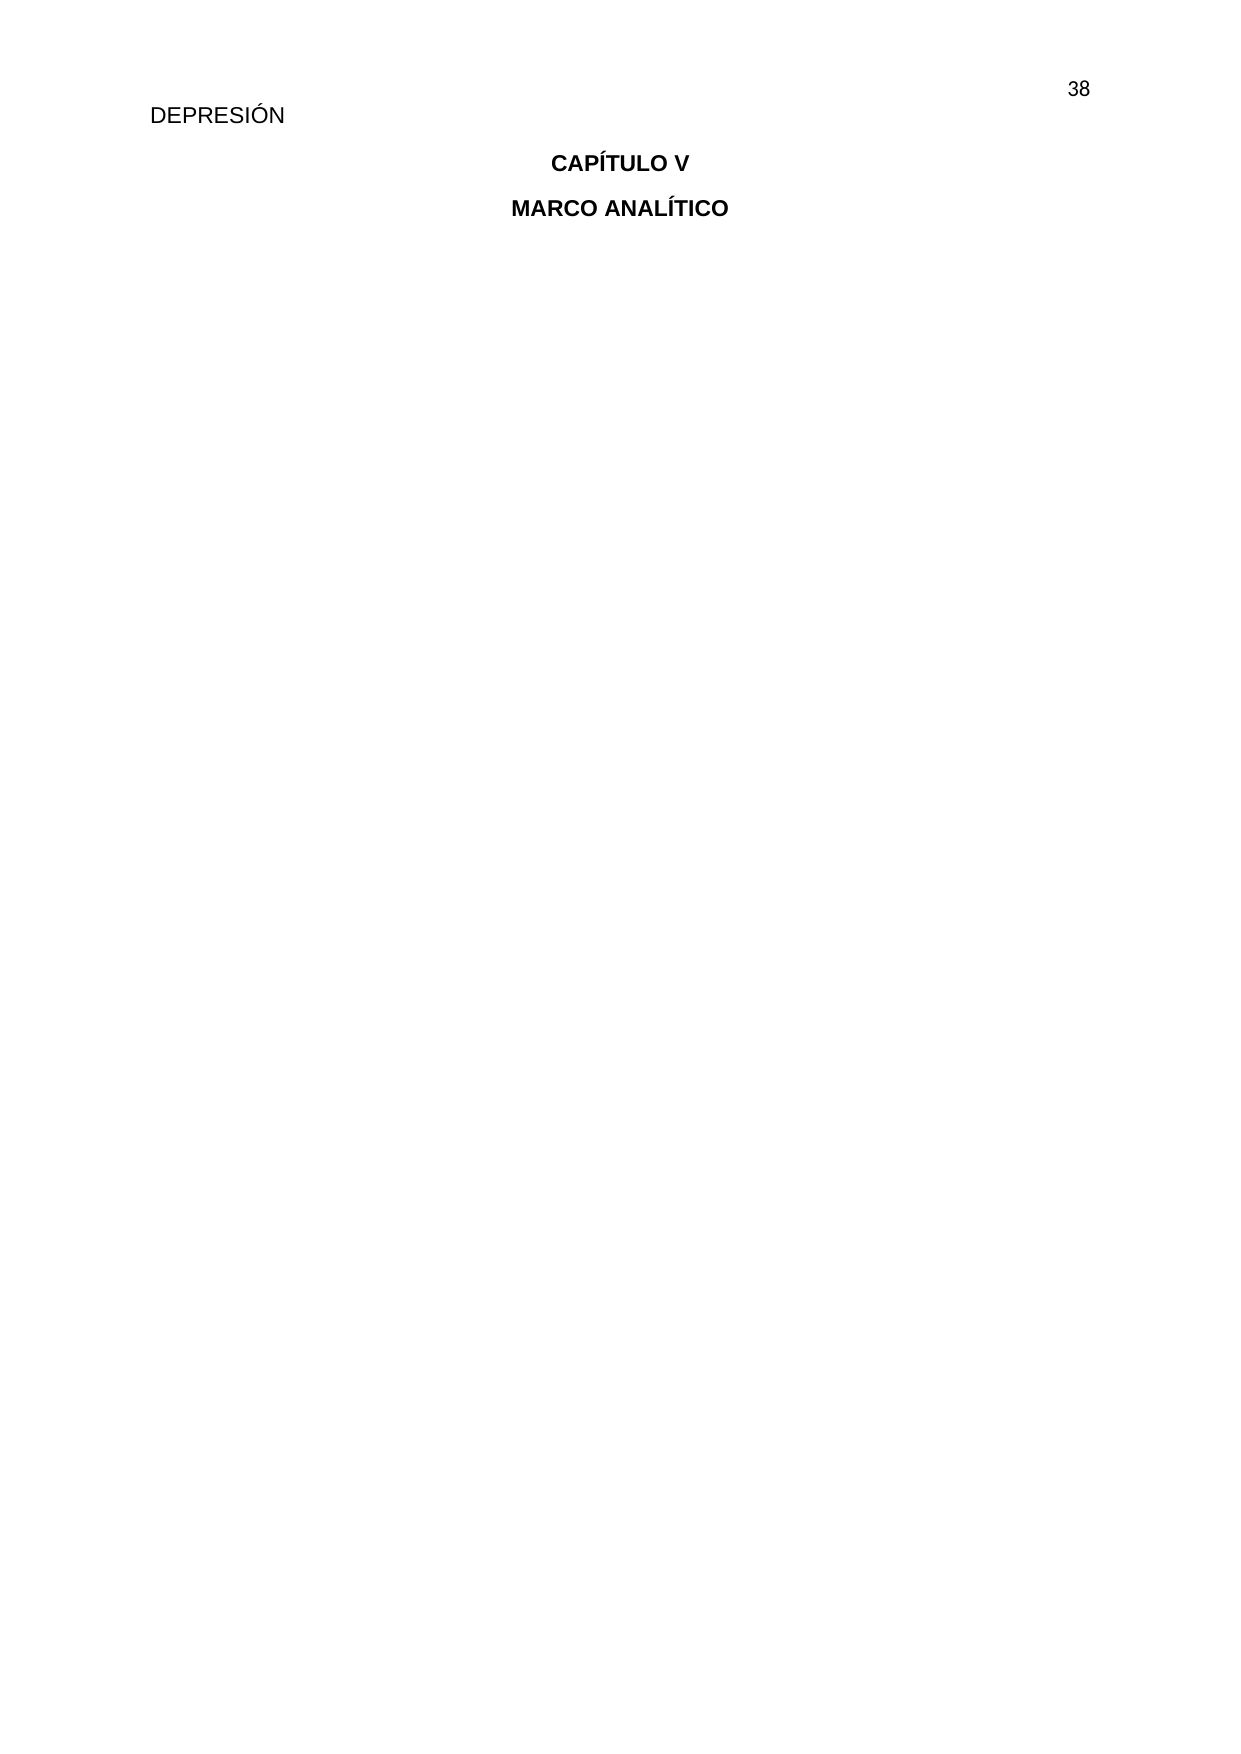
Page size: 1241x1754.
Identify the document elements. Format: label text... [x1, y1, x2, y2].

text MARCO ANALÍTICO [150, 195, 1090, 221]
text CAPÍTULO V [150, 150, 1090, 176]
